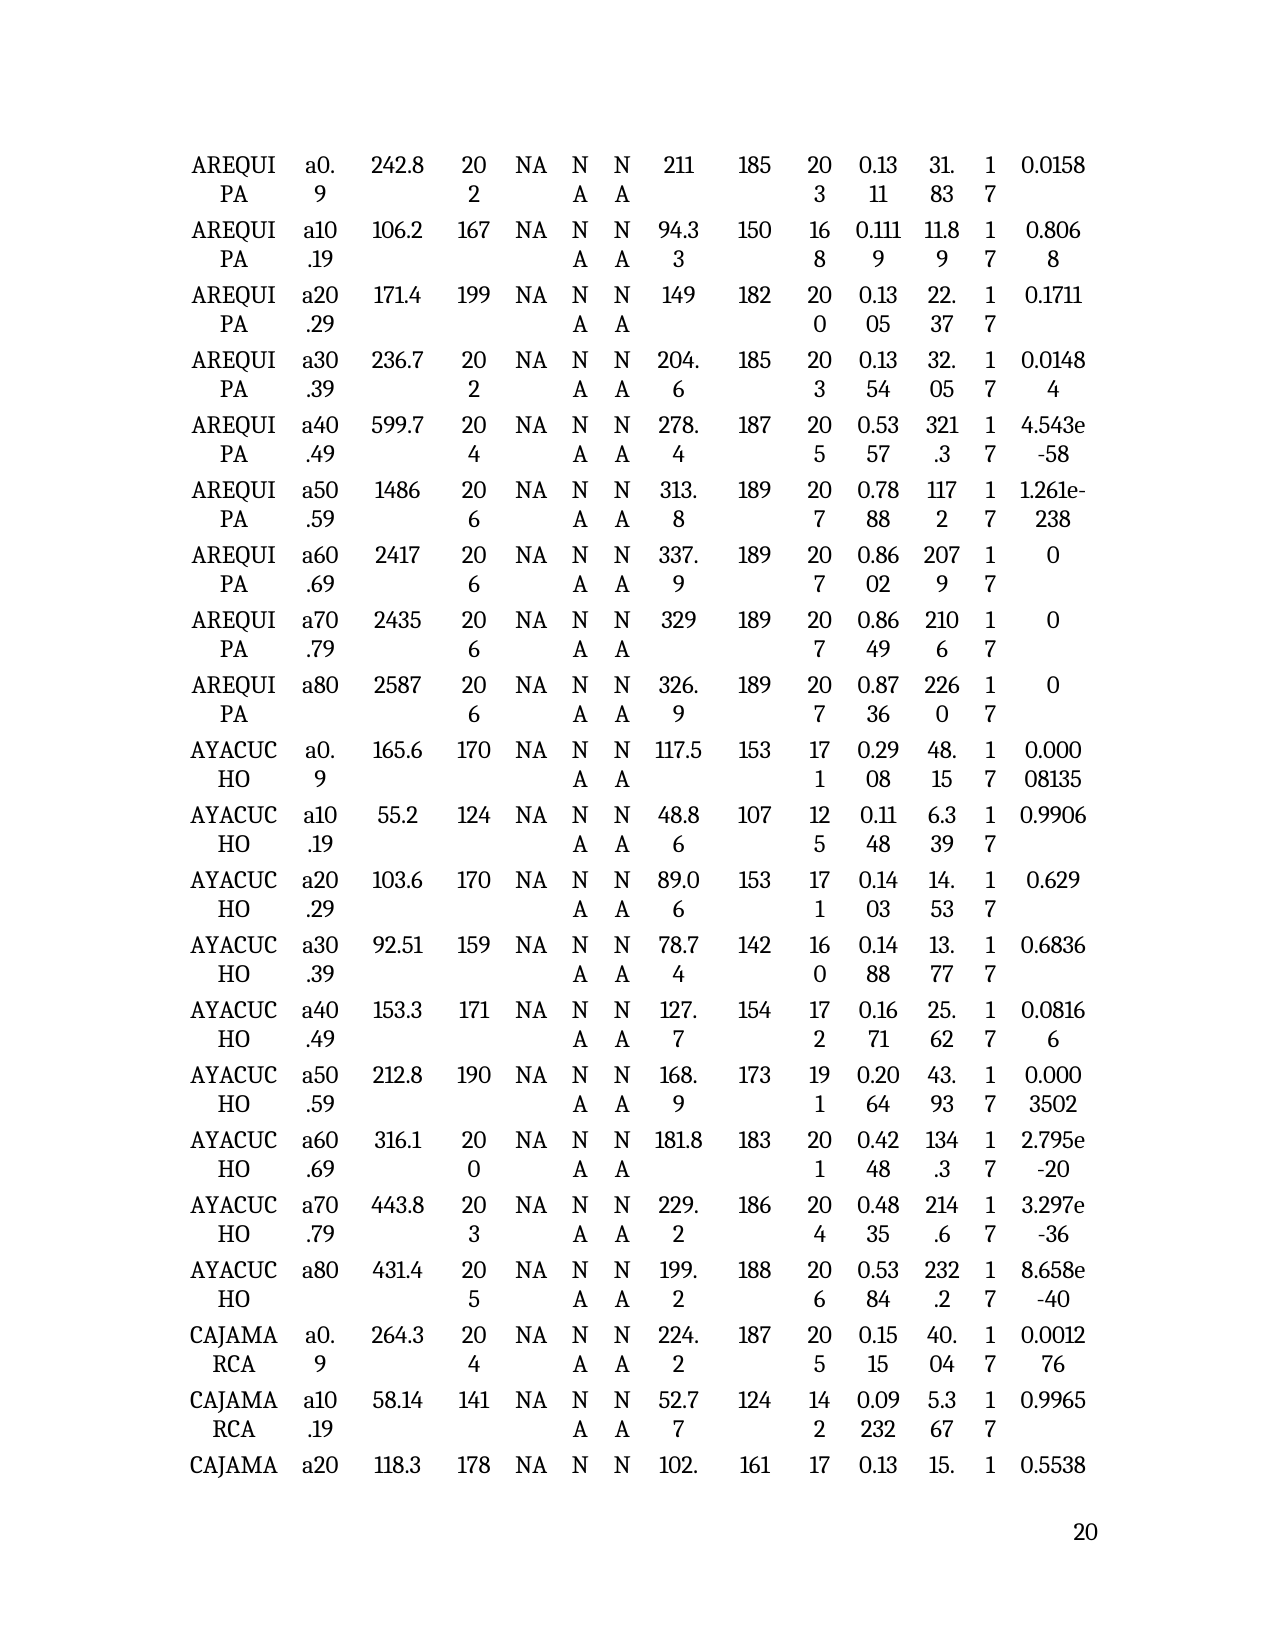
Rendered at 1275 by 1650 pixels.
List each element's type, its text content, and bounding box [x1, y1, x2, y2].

table_cell 278.4 [643, 408, 714, 473]
table_cell a20.29 [290, 1448, 350, 1484]
table_cell 191 [795, 1058, 844, 1123]
table_cell 15.58 [912, 1448, 972, 1484]
table_cell 203 [795, 148, 844, 213]
table_cell NA [559, 1123, 601, 1188]
table_cell 0.6836 [1009, 928, 1098, 993]
table_cell 599.7 [350, 408, 445, 473]
table_cell NA [503, 213, 559, 278]
table_cell NA [503, 928, 559, 993]
table_cell 171 [795, 863, 844, 928]
table_cell a10.19 [290, 1383, 350, 1448]
table_cell a0.9 [290, 1318, 350, 1383]
table_cell 106.2 [350, 213, 445, 278]
table_cell 17 [972, 473, 1008, 538]
table_cell 142 [795, 1383, 844, 1448]
table_cell NA [601, 1318, 643, 1383]
table_cell 2417 [350, 538, 445, 603]
table_cell a10.19 [290, 798, 350, 863]
table_cell 153 [714, 733, 795, 798]
table_cell 17 [972, 1448, 1008, 1484]
table_cell NA [503, 798, 559, 863]
table_cell 181.8 [643, 1123, 714, 1188]
table_cell 1.261e-238 [1009, 473, 1098, 538]
table_cell NA [601, 863, 643, 928]
table_cell NA [601, 668, 643, 733]
table_cell 0.1305 [844, 278, 912, 343]
table_cell 200 [445, 1123, 503, 1188]
table_cell 0.4248 [844, 1123, 912, 1188]
table_cell 173 [714, 1058, 795, 1123]
table_cell NA [503, 863, 559, 928]
table_cell NA [601, 1448, 643, 1484]
table_cell 17 [972, 1188, 1008, 1253]
table_cell 168 [795, 213, 844, 278]
table_cell 5.367 [912, 1383, 972, 1448]
table_cell NA [559, 343, 601, 408]
table_cell 0.2064 [844, 1058, 912, 1123]
table_cell 8.658e-40 [1009, 1253, 1098, 1318]
table_cell 189 [714, 603, 795, 668]
table_cell NA [559, 798, 601, 863]
table_cell 0.5384 [844, 1253, 912, 1318]
table_cell 3.297e-36 [1009, 1188, 1098, 1253]
table_cell 17 [972, 733, 1008, 798]
table_cell AREQUIPA [177, 668, 290, 733]
table_cell 92.51 [350, 928, 445, 993]
table_cell 171.4 [350, 278, 445, 343]
table_cell 17 [972, 798, 1008, 863]
table_cell 171 [445, 993, 503, 1058]
table_cell 52.77 [643, 1383, 714, 1448]
table_cell 168.9 [643, 1058, 714, 1123]
table_cell 183 [714, 1123, 795, 1188]
table_cell 0.2908 [844, 733, 912, 798]
table_cell 316.1 [350, 1123, 445, 1188]
table_cell 170 [445, 733, 503, 798]
table_cell NA [559, 278, 601, 343]
table_cell 117.5 [643, 733, 714, 798]
table_cell NA [601, 148, 643, 213]
table_cell AYACUCHO [177, 1123, 290, 1188]
table_cell 78.74 [643, 928, 714, 993]
table_cell 202 [445, 343, 503, 408]
table_cell 58.14 [350, 1383, 445, 1448]
table_cell 0.08166 [1009, 993, 1098, 1058]
table_cell AREQUIPA [177, 408, 290, 473]
table_cell NA [503, 1383, 559, 1448]
table_cell AYACUCHO [177, 1058, 290, 1123]
table_cell 337.9 [643, 538, 714, 603]
table_cell 17 [972, 1318, 1008, 1383]
table_cell CAJAMARCA [177, 1448, 290, 1484]
table_cell 206 [445, 473, 503, 538]
table_cell 165.6 [350, 733, 445, 798]
table_cell 2435 [350, 603, 445, 668]
table_cell 0.1311 [844, 148, 912, 213]
table_cell AREQUIPA [177, 343, 290, 408]
table_cell NA [559, 148, 601, 213]
table_cell 207 [795, 668, 844, 733]
table_cell NA [559, 733, 601, 798]
table_cell a70.79 [290, 603, 350, 668]
table_cell 0 [1009, 538, 1098, 603]
table_cell 0.1515 [844, 1318, 912, 1383]
table_cell NA [559, 408, 601, 473]
table_cell a0.9 [290, 148, 350, 213]
table_cell 0.1488 [844, 928, 912, 993]
table_cell 17 [972, 1123, 1008, 1188]
table_cell NA [601, 1253, 643, 1318]
table_cell a50.59 [290, 473, 350, 538]
table_cell 6.339 [912, 798, 972, 863]
table_cell NA [503, 148, 559, 213]
table_cell 0.1148 [844, 798, 912, 863]
table_cell NA [503, 1123, 559, 1188]
table_cell NA [601, 1058, 643, 1123]
table_cell AREQUIPA [177, 603, 290, 668]
table_cell 0.1354 [844, 343, 912, 408]
table_cell NA [601, 928, 643, 993]
table_cell 431.4 [350, 1253, 445, 1318]
table_cell a60.69 [290, 1123, 350, 1188]
table_cell NA [601, 1123, 643, 1188]
table_cell 0.09232 [844, 1383, 912, 1448]
table_cell NA [503, 1188, 559, 1253]
table_cell 17 [972, 278, 1008, 343]
table_cell NA [559, 1318, 601, 1383]
table_cell 161 [714, 1448, 795, 1484]
table_cell a40.49 [290, 993, 350, 1058]
table_cell 167 [445, 213, 503, 278]
table_cell a60.69 [290, 538, 350, 603]
table_cell 0.00008135 [1009, 733, 1098, 798]
table_cell 150 [714, 213, 795, 278]
table_cell AYACUCHO [177, 733, 290, 798]
table_cell 204 [795, 1188, 844, 1253]
table_cell NA [559, 1383, 601, 1448]
table_cell 0.9906 [1009, 798, 1098, 863]
table_cell AYACUCHO [177, 1188, 290, 1253]
table_cell NA [601, 733, 643, 798]
table_cell NA [559, 993, 601, 1058]
table_cell NA [503, 1253, 559, 1318]
table_cell 186 [714, 1188, 795, 1253]
table_cell 14.53 [912, 863, 972, 928]
table_cell 0.9965 [1009, 1383, 1098, 1448]
table_cell 17 [972, 1253, 1008, 1318]
table_cell NA [559, 473, 601, 538]
table_cell 25.62 [912, 993, 972, 1058]
table_cell 153 [714, 863, 795, 928]
table_cell 179 [795, 1448, 844, 1484]
table_cell NA [503, 1058, 559, 1123]
table_cell AREQUIPA [177, 213, 290, 278]
table_cell 17 [972, 1058, 1008, 1123]
table_cell a40.49 [290, 408, 350, 473]
table_cell 189 [714, 473, 795, 538]
table_cell NA [503, 538, 559, 603]
table_cell 2.795e-20 [1009, 1123, 1098, 1188]
table_cell 17 [972, 1383, 1008, 1448]
table_cell 0 [1009, 603, 1098, 668]
table_cell 94.33 [643, 213, 714, 278]
table_cell 205 [445, 1253, 503, 1318]
table_cell 22.37 [912, 278, 972, 343]
table_cell 89.06 [643, 863, 714, 928]
table_cell NA [559, 1253, 601, 1318]
table_cell 17 [972, 603, 1008, 668]
table_cell 0.0003502 [1009, 1058, 1098, 1123]
table_cell 207 [795, 473, 844, 538]
table_cell 0.629 [1009, 863, 1098, 928]
table_cell 206 [445, 668, 503, 733]
table_cell 172 [795, 993, 844, 1058]
table_cell NA [503, 473, 559, 538]
table_cell 199 [445, 278, 503, 343]
table_cell NA [503, 993, 559, 1058]
table_cell 154 [714, 993, 795, 1058]
table_cell AYACUCHO [177, 798, 290, 863]
table_cell 206 [445, 603, 503, 668]
table_cell 207 [795, 538, 844, 603]
table_cell NA [503, 733, 559, 798]
table_cell 187 [714, 1318, 795, 1383]
table_cell CAJAMARCA [177, 1318, 290, 1383]
table_cell 178 [445, 1448, 503, 1484]
table_cell a20.29 [290, 863, 350, 928]
table_cell a30.39 [290, 343, 350, 408]
table_cell NA [503, 408, 559, 473]
table_cell 17 [972, 668, 1008, 733]
table_cell 48.86 [643, 798, 714, 863]
table_cell 2587 [350, 668, 445, 733]
table_cell 187 [714, 408, 795, 473]
table_cell 205 [795, 408, 844, 473]
table_cell 1172 [912, 473, 972, 538]
table_cell 118.3 [350, 1448, 445, 1484]
table_cell 313.8 [643, 473, 714, 538]
table_cell AYACUCHO [177, 863, 290, 928]
table_cell 199.2 [643, 1253, 714, 1318]
table_cell NA [559, 1058, 601, 1123]
table_cell 0.5357 [844, 408, 912, 473]
table_cell a80 [290, 1253, 350, 1318]
table_cell 125 [795, 798, 844, 863]
table_cell 202 [445, 148, 503, 213]
table_cell AREQUIPA [177, 473, 290, 538]
table_cell a30.39 [290, 928, 350, 993]
table_cell 242.8 [350, 148, 445, 213]
table_cell 149 [643, 278, 714, 343]
table_cell 203 [445, 1188, 503, 1253]
table_cell 159 [445, 928, 503, 993]
table_cell 17 [972, 538, 1008, 603]
table_cell AYACUCHO [177, 993, 290, 1058]
table_cell 2260 [912, 668, 972, 733]
table_cell 0.01484 [1009, 343, 1098, 408]
table_cell 211 [643, 148, 714, 213]
table_cell AREQUIPA [177, 538, 290, 603]
table_cell 182 [714, 278, 795, 343]
table_cell 0.1317 [844, 1448, 912, 1484]
table_cell 0.4835 [844, 1188, 912, 1253]
table_cell 134.3 [912, 1123, 972, 1188]
table_cell 185 [714, 148, 795, 213]
table_cell 0.1119 [844, 213, 912, 278]
table_cell AREQUIPA [177, 148, 290, 213]
table_cell NA [559, 213, 601, 278]
table_cell 17 [972, 408, 1008, 473]
table_cell 0.8736 [844, 668, 912, 733]
table_cell 0.0158 [1009, 148, 1098, 213]
table_cell 170 [445, 863, 503, 928]
table_cell 171 [795, 733, 844, 798]
table_cell 203 [795, 343, 844, 408]
table_cell NA [601, 993, 643, 1058]
table_cell 204 [445, 408, 503, 473]
table_cell 102.7 [643, 1448, 714, 1484]
table_cell NA [503, 1318, 559, 1383]
table_cell 17 [972, 928, 1008, 993]
table_cell 55.2 [350, 798, 445, 863]
table_cell 17 [972, 213, 1008, 278]
table_cell NA [601, 343, 643, 408]
table_cell CAJAMARCA [177, 1383, 290, 1448]
table_cell NA [601, 213, 643, 278]
table_cell 0.8602 [844, 538, 912, 603]
table_cell NA [601, 603, 643, 668]
table_cell 32.05 [912, 343, 972, 408]
table_cell a0.9 [290, 733, 350, 798]
table_cell AYACUCHO [177, 1253, 290, 1318]
table_cell 207 [795, 603, 844, 668]
table_cell 11.89 [912, 213, 972, 278]
table_cell a80 [290, 668, 350, 733]
table_cell 224.2 [643, 1318, 714, 1383]
table_cell NA [559, 928, 601, 993]
table_cell NA [559, 538, 601, 603]
table_cell 107 [714, 798, 795, 863]
table_cell NA [559, 1448, 601, 1484]
table_cell NA [601, 408, 643, 473]
table_cell NA [601, 798, 643, 863]
table_cell 0.8649 [844, 603, 912, 668]
table_cell 326.9 [643, 668, 714, 733]
table_cell AREQUIPA [177, 278, 290, 343]
table_cell 2106 [912, 603, 972, 668]
table_cell 0.1671 [844, 993, 912, 1058]
table_cell a20.29 [290, 278, 350, 343]
table_cell 201 [795, 1123, 844, 1188]
table_cell 329 [643, 603, 714, 668]
table_cell 185 [714, 343, 795, 408]
table_cell 0.8068 [1009, 213, 1098, 278]
table_cell NA [601, 538, 643, 603]
table_cell NA [503, 668, 559, 733]
table_cell NA [559, 863, 601, 928]
table_cell 188 [714, 1253, 795, 1318]
table_cell 141 [445, 1383, 503, 1448]
table_cell 103.6 [350, 863, 445, 928]
table_cell 0.7888 [844, 473, 912, 538]
table_cell 321.3 [912, 408, 972, 473]
table_cell 13.77 [912, 928, 972, 993]
table_cell 40.04 [912, 1318, 972, 1383]
table_cell 189 [714, 668, 795, 733]
table_cell 160 [795, 928, 844, 993]
table_cell 232.2 [912, 1253, 972, 1318]
table_cell 443.8 [350, 1188, 445, 1253]
table_cell 31.83 [912, 148, 972, 213]
table_cell 264.3 [350, 1318, 445, 1383]
table_cell 236.7 [350, 343, 445, 408]
table_cell NA [601, 1188, 643, 1253]
table_cell NA [503, 1448, 559, 1484]
table_cell 17 [972, 863, 1008, 928]
table_cell 0.1711 [1009, 278, 1098, 343]
table_cell 212.8 [350, 1058, 445, 1123]
table_cell 127.7 [643, 993, 714, 1058]
table_cell NA [503, 343, 559, 408]
table_cell 204 [445, 1318, 503, 1383]
table_cell 142 [714, 928, 795, 993]
table_cell NA [503, 603, 559, 668]
table_cell NA [601, 278, 643, 343]
table_cell 4.543e-58 [1009, 408, 1098, 473]
table_cell NA [503, 278, 559, 343]
table_cell NA [601, 473, 643, 538]
table_cell 0.5538 [1009, 1448, 1098, 1484]
table_cell 124 [445, 798, 503, 863]
table_cell 0 [1009, 668, 1098, 733]
table_cell 0.1403 [844, 863, 912, 928]
table_cell 200 [795, 278, 844, 343]
table_cell 153.3 [350, 993, 445, 1058]
table_cell 190 [445, 1058, 503, 1123]
table_cell a50.59 [290, 1058, 350, 1123]
table_cell 1486 [350, 473, 445, 538]
table_cell 206 [795, 1253, 844, 1318]
table_cell 189 [714, 538, 795, 603]
table_cell 17 [972, 343, 1008, 408]
table_cell 0.001276 [1009, 1318, 1098, 1383]
table_cell 214.6 [912, 1188, 972, 1253]
table_cell 48.15 [912, 733, 972, 798]
table_cell 206 [445, 538, 503, 603]
table_cell 17 [972, 148, 1008, 213]
table_cell a70.79 [290, 1188, 350, 1253]
table_cell 204.6 [643, 343, 714, 408]
table_cell 43.93 [912, 1058, 972, 1123]
table_cell 229.2 [643, 1188, 714, 1253]
table_cell NA [559, 668, 601, 733]
table_cell 205 [795, 1318, 844, 1383]
table_cell 124 [714, 1383, 795, 1448]
table_cell NA [601, 1383, 643, 1448]
table_cell NA [559, 603, 601, 668]
table_cell a10.19 [290, 213, 350, 278]
table_cell NA [559, 1188, 601, 1253]
table_cell AYACUCHO [177, 928, 290, 993]
table_cell 17 [972, 993, 1008, 1058]
table_cell 2079 [912, 538, 972, 603]
